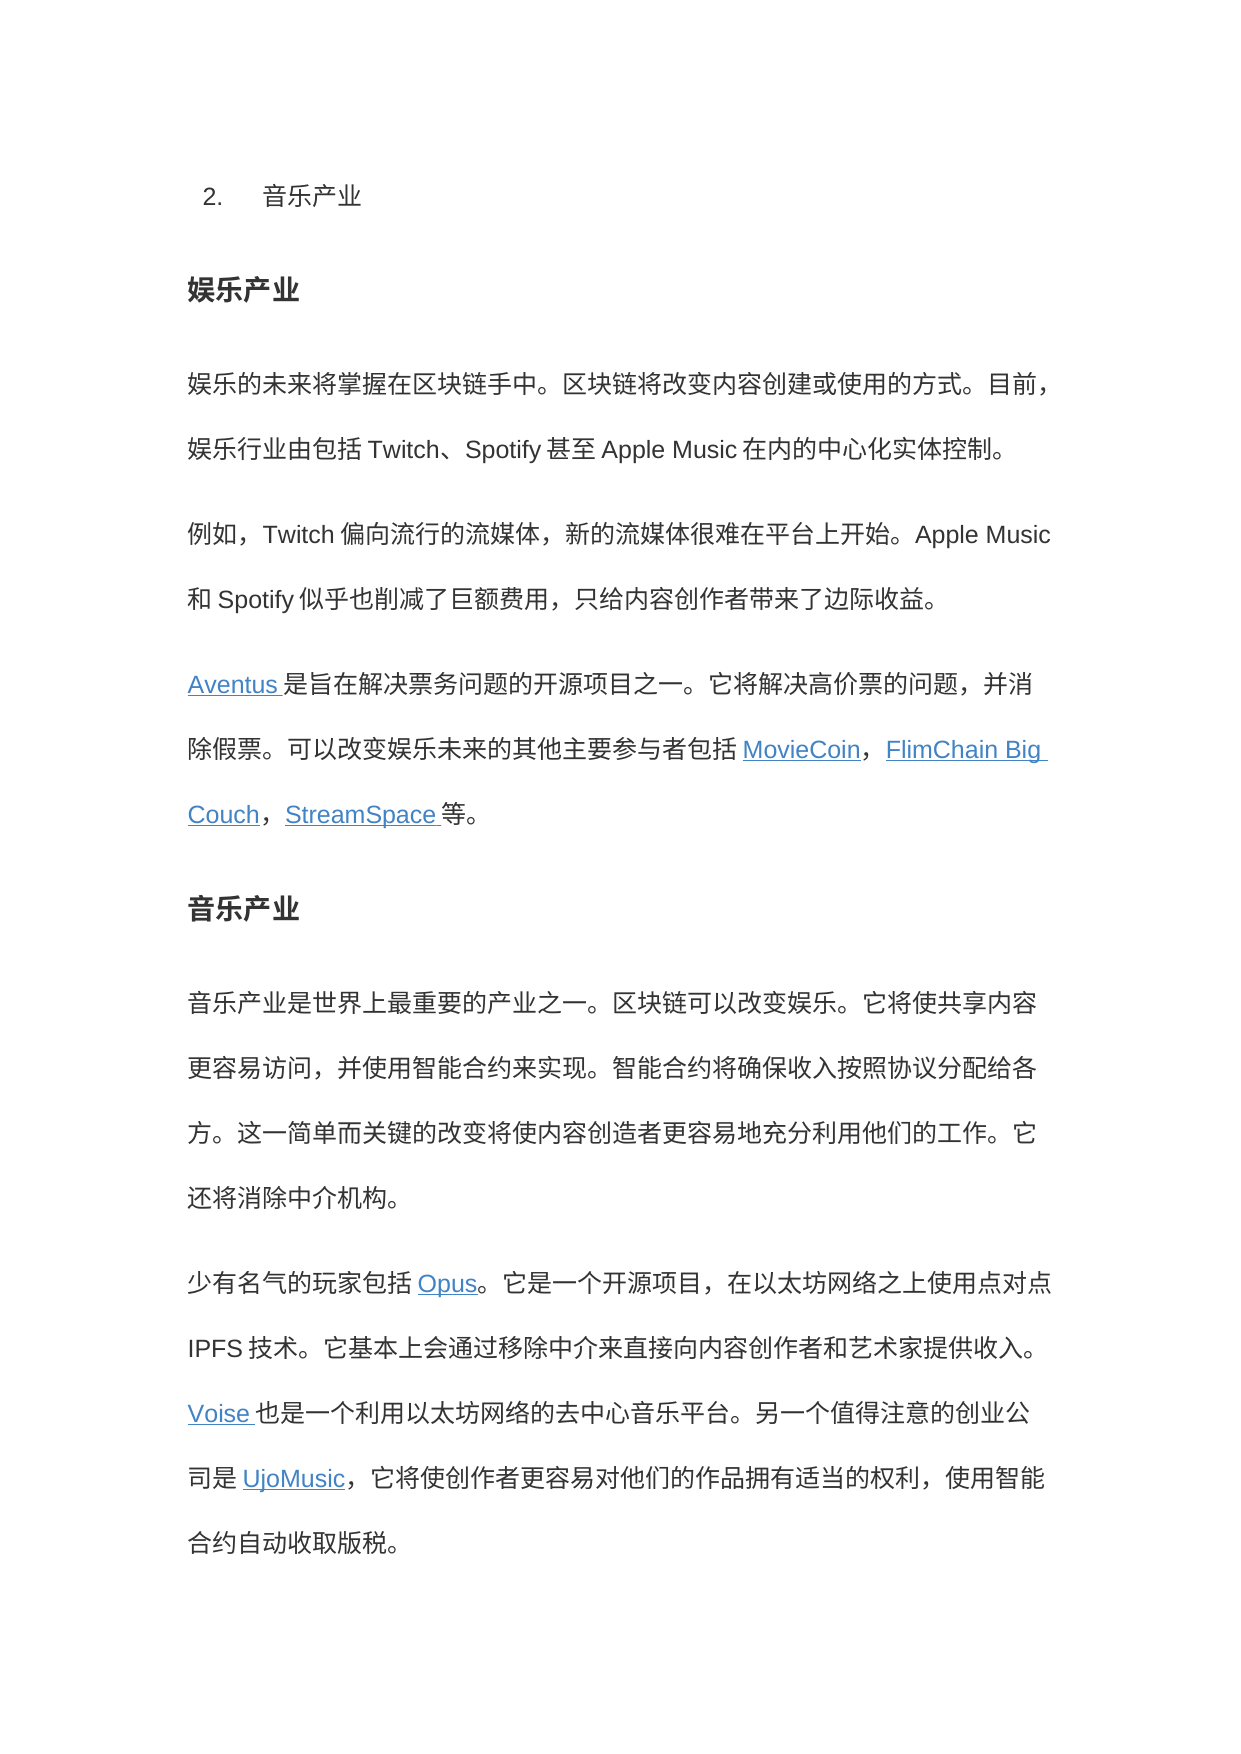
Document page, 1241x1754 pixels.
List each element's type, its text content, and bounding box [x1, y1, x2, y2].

text Aventus是旨在解决票务问题的开源项目之一。它将解决高价票的问题，并消除假票。可以改变娱乐未来的其他主要参与者包括MovieCoin，FlimChain Big Couch，StreamSpace等。 [187, 650, 1053, 845]
text 例如，Twitch偏向流行的流媒体，新的流媒体很难在平台上开始。Apple Music和Spotify似乎也削减了巨额费用，只给内容创作者带来了边际收益。 [187, 500, 1053, 630]
text 音乐产业是世界上最重要的产业之一。区块链可以改变娱乐。它将使共享内容更容易访问，并使用智能合约来实现。智能合约将确保收入按照协议分配给各方。这一简单而关键的改变将使内容创造者更容易地充分利用他们的工作。它还将消除中介机构。 [187, 969, 1053, 1229]
list 音乐产业 [187, 162, 1053, 227]
text 音乐产业 [187, 874, 1053, 939]
text 少有名气的玩家包括Opus。它是一个开源项目，在以太坊网络之上使用点对点IPFS技术。它基本上会通过移除中介来直接向内容创作者和艺术家提供收入。Voise也是一个利用以太坊网络的去中心音乐平台。另一个值得注意的创业公司是UjoMusic，它将使创作者更容易对他们的作品拥有适当的权利，使用智能合约自动收取版税。 [187, 1249, 1053, 1574]
text 娱乐的未来将掌握在区块链手中。区块链将改变内容创建或使用的方式。目前，娱乐行业由包括Twitch、Spotify甚至Apple Music在内的中心化实体控制。 [187, 350, 1053, 480]
text 娱乐产业 [187, 256, 1053, 321]
